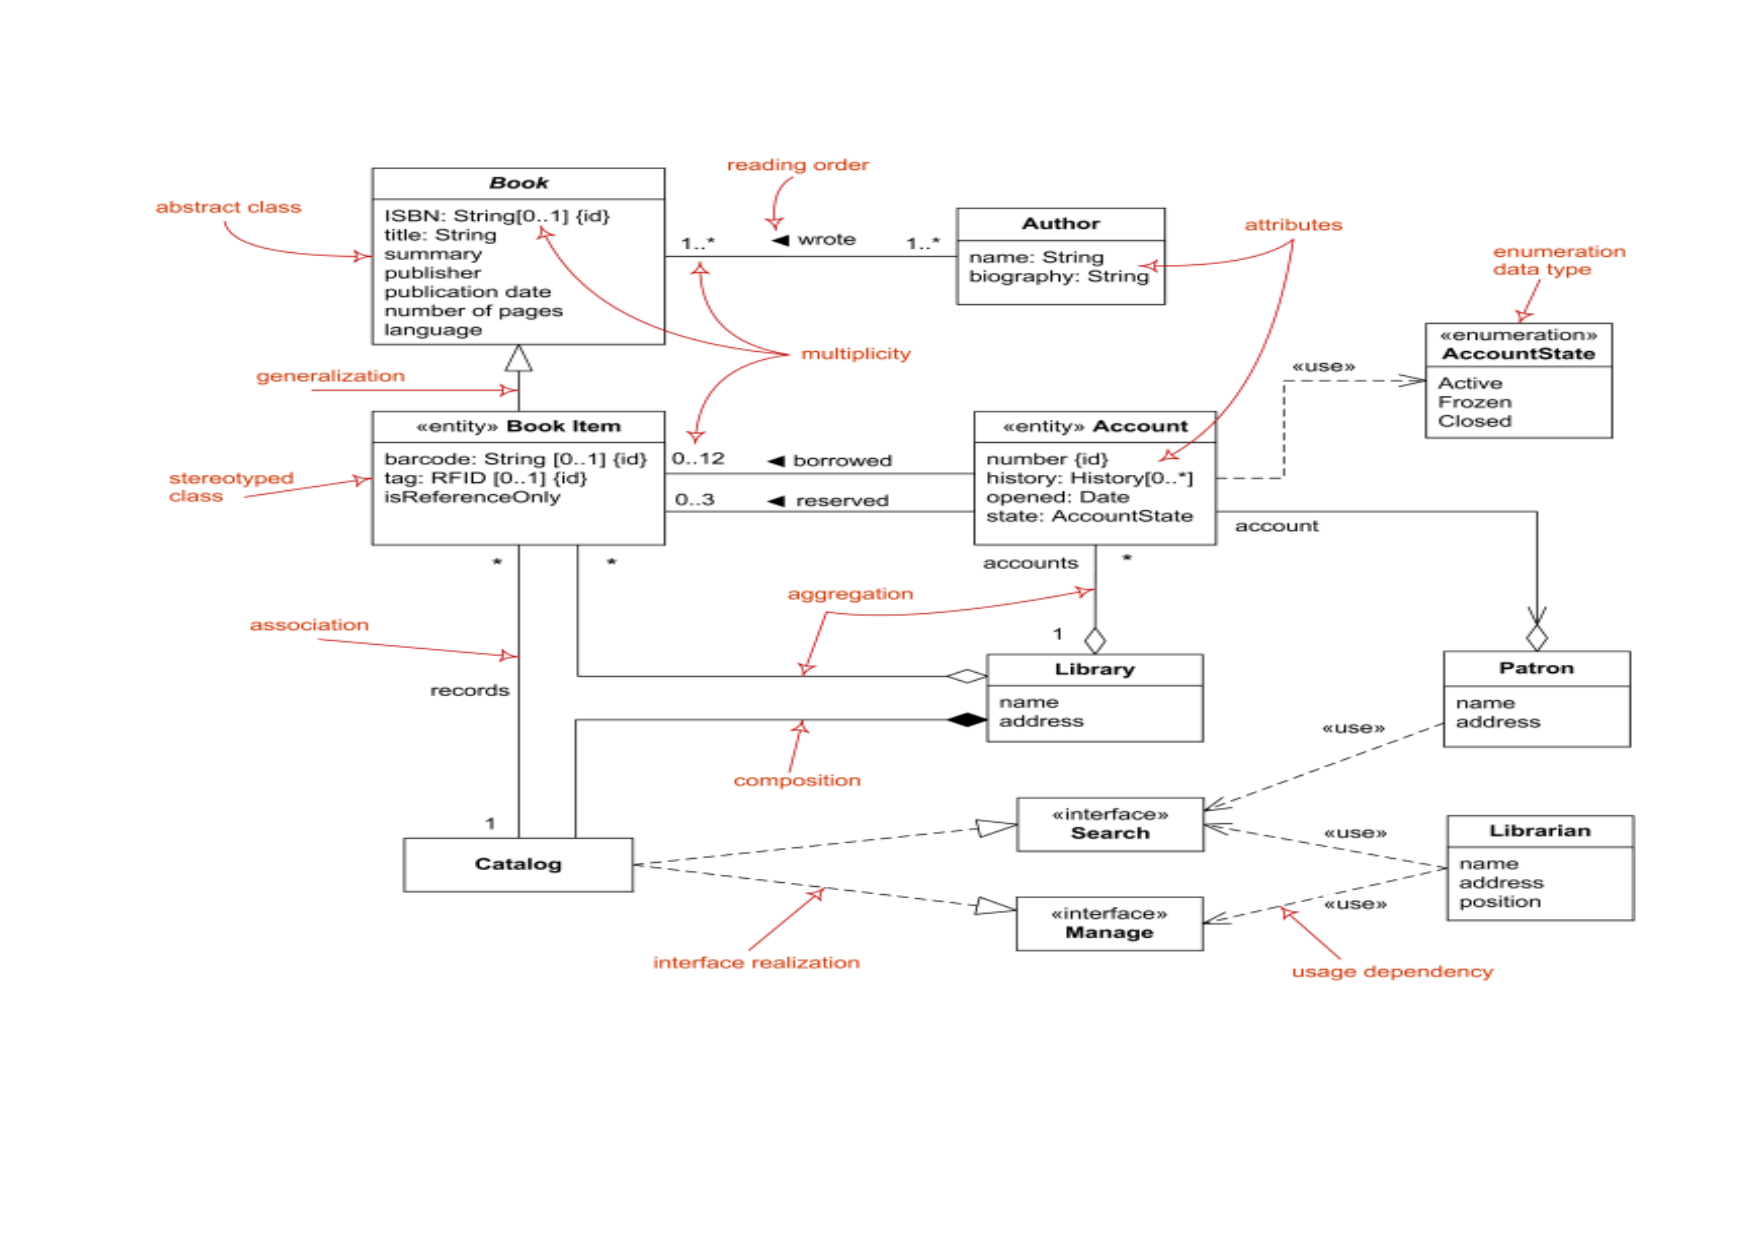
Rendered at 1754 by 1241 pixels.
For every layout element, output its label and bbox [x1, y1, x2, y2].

picture [150, 150, 1639, 985]
